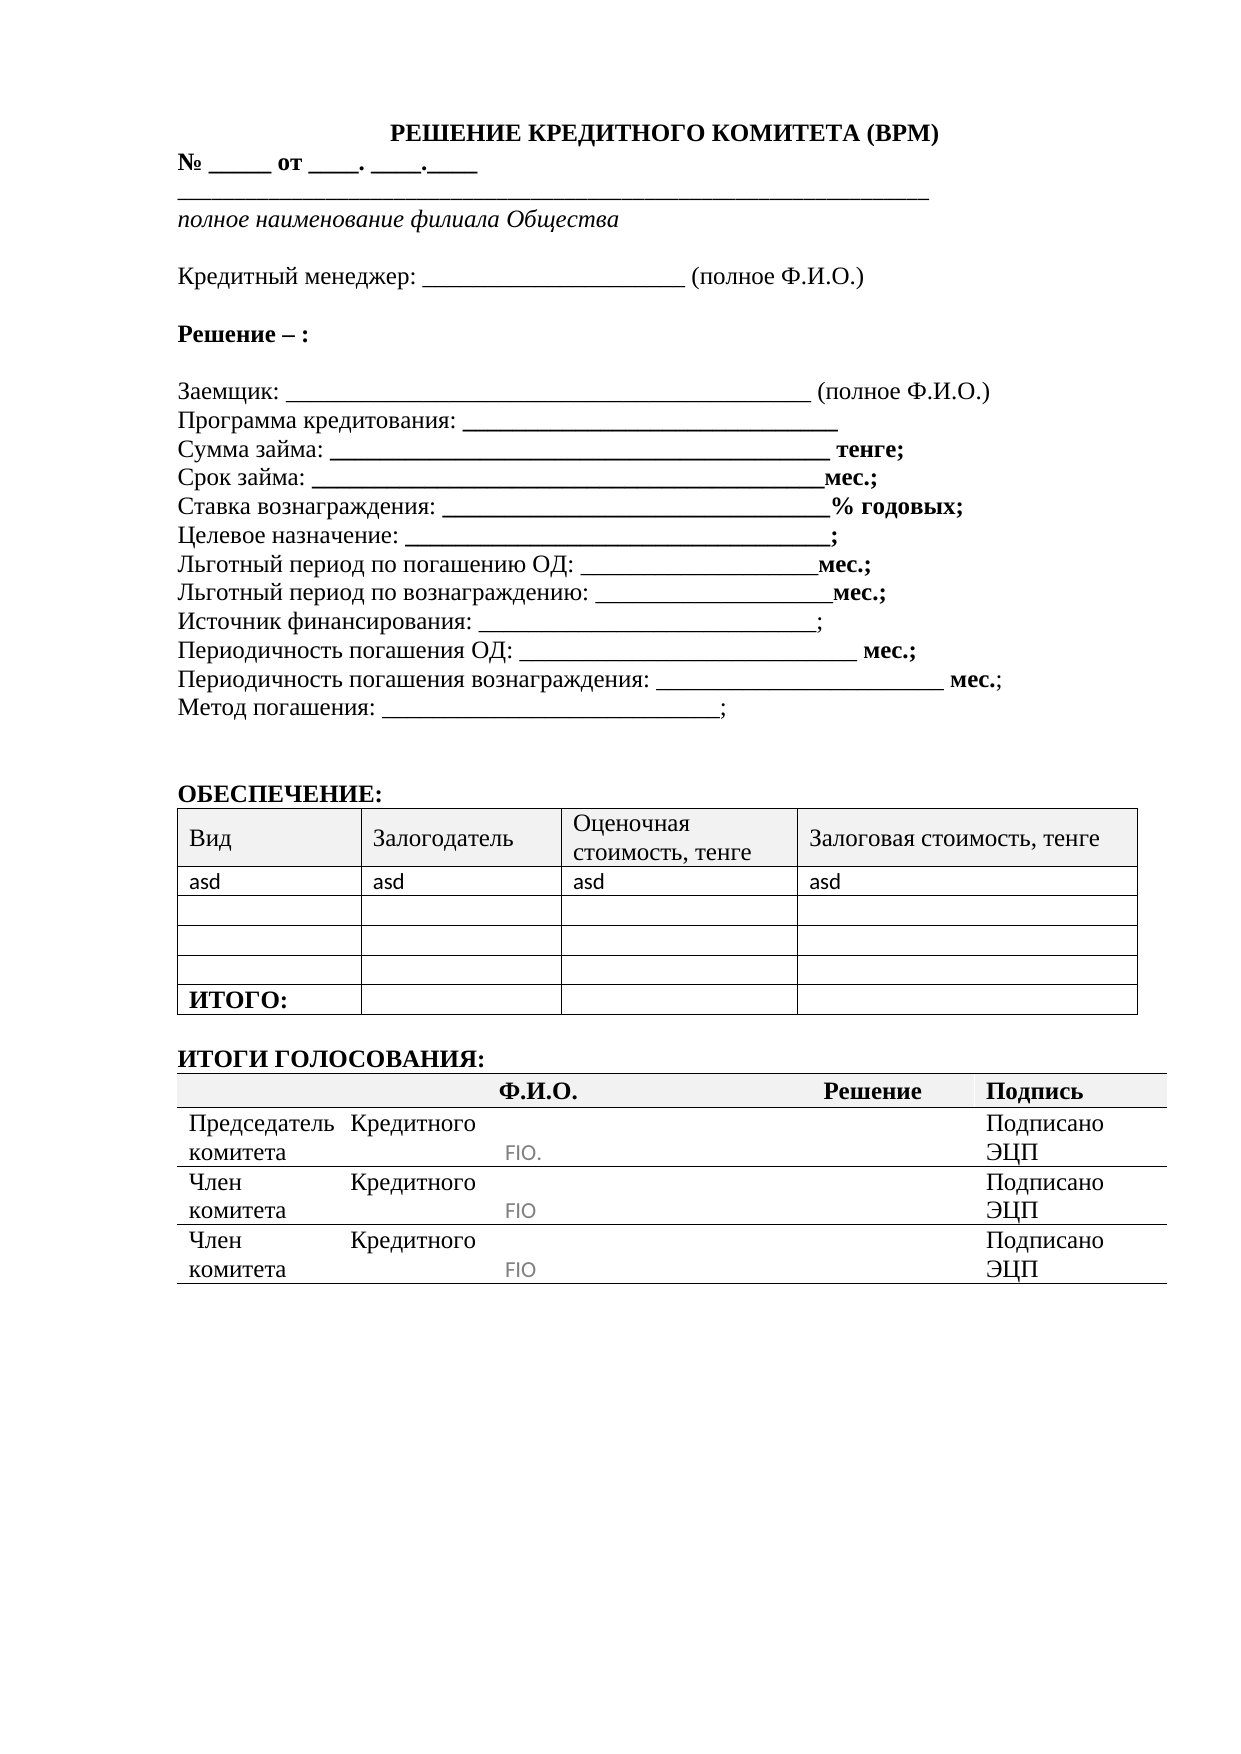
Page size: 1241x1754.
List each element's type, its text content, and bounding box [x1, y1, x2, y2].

text Источник финансирования: ; [177, 606, 1152, 635]
table_header Подпись [975, 1074, 1167, 1107]
text Ставка вознаграждения: % годовых; [177, 491, 1152, 520]
table_header [177, 1074, 487, 1107]
table_cell Член Кредитного комитета [177, 1167, 487, 1224]
table_cell [798, 896, 1137, 925]
text Заемщик: (полное Ф.И.О.) [177, 376, 1152, 405]
table_header Залогодатель [362, 809, 561, 866]
table_header Решение [812, 1074, 974, 1107]
table_cell [487, 1225, 812, 1283]
table_cell ИТОГО: [178, 985, 361, 1014]
text Программа кредитования: [177, 405, 1152, 434]
table_header Оценочная стоимость, тенге [562, 809, 797, 866]
table_cell [562, 985, 797, 1014]
table_cell [362, 956, 561, 984]
text РЕШЕНИЕ КРЕДИТНОГО КОМИТЕТА (BPM) [177, 118, 1152, 147]
table_cell Подписано ЭЦП [975, 1167, 1167, 1224]
table_cell [487, 1167, 812, 1224]
text Решение – : [177, 319, 1152, 347]
text Сумма займа: тенге; [177, 434, 1152, 462]
text ОБЕСПЕЧЕНИЕ: [177, 779, 1152, 807]
text Периодичность погашения вознаграждения: мес.; [177, 664, 1152, 692]
table_header Залоговая стоимость, тенге [798, 809, 1137, 866]
table_cell [362, 926, 561, 954]
table_cell [562, 896, 797, 925]
table_cell [562, 926, 797, 954]
table_cell [487, 1108, 812, 1166]
table_cell Член Кредитного комитета [177, 1225, 487, 1283]
text Метод погашения: ; [177, 692, 1152, 721]
table_header Вид [178, 809, 361, 866]
table_cell [798, 956, 1137, 984]
table_header Ф.И.О. [487, 1074, 812, 1107]
text полное наименование филиала Общества [177, 204, 1152, 232]
table_cell [798, 926, 1137, 954]
table_cell [178, 926, 361, 954]
text Целевое назначение: [177, 520, 1152, 549]
table_cell Подписано ЭЦП [975, 1225, 1167, 1283]
text Кредитный менеджер: (полное Ф.И.О.) [177, 261, 1152, 290]
table_cell [562, 956, 797, 984]
table_cell Председатель Кредитного комитета [177, 1108, 487, 1166]
table_cell [362, 985, 561, 1014]
table_cell [178, 896, 361, 925]
table_cell [798, 985, 1137, 1014]
text Периодичность погашения ОД: мес.; [177, 635, 1152, 664]
table_cell Подписано ЭЦП [975, 1108, 1167, 1166]
table_cell [362, 896, 561, 925]
text Срок займа: мес.; [177, 462, 1152, 491]
text Льготный период по вознаграждению: мес.; [177, 577, 1152, 606]
text Льготный период по погашению ОД: мес.; [177, 549, 1152, 577]
text № от [177, 147, 1152, 176]
table_cell [178, 956, 361, 984]
text ИТОГИ ГОЛОСОВАНИЯ: [177, 1044, 1152, 1073]
